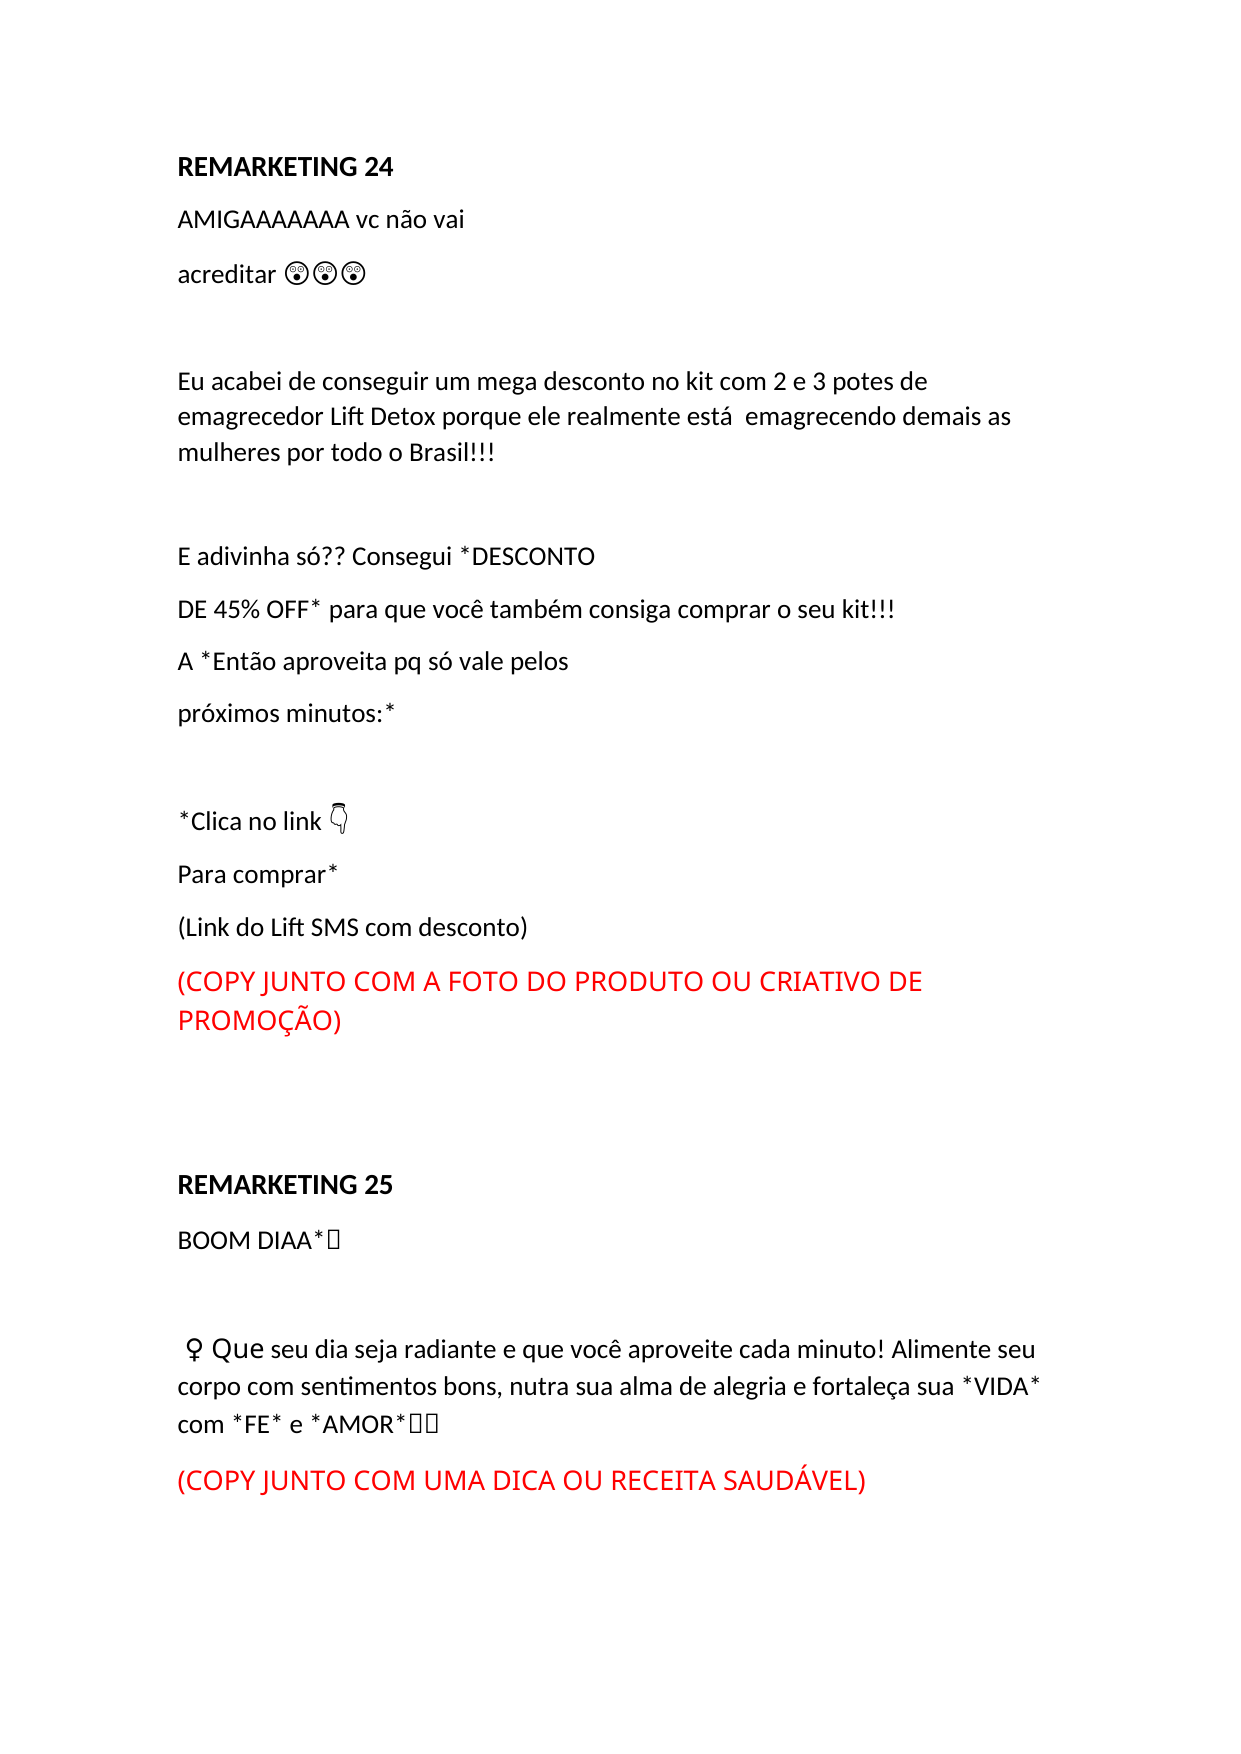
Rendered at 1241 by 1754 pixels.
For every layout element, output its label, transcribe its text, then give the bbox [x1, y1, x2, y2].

text BOOM DIAA*🤩 [177, 1221, 1063, 1258]
text A *Então aproveita pq só vale pelos [177, 644, 1063, 677]
text (Link do Lift SMS com desconto) [177, 910, 1063, 943]
text acreditar 😲😲😲 [177, 255, 1063, 292]
text Para comprar* [177, 857, 1063, 891]
text (COPY JUNTO COM A FOTO DO PRODUTO OU CRIATIVO DE PROMOÇÃO) [177, 962, 1063, 1039]
text Eu acabei de conseguir um mega desconto no kit com 2 e 3 potes de emagrecedor Lift Detox porque ele realmente está emagrecendo demais as mulheres por todo o Brasil!!! [177, 364, 1063, 468]
text DE 45% OFF* para que você também consiga comprar o seu kit!!! [177, 592, 1063, 625]
text E adivinha só?? Consegui *DESCONTO [177, 539, 1063, 573]
text *Clica no link 👇🏻 [177, 801, 1063, 838]
text REMARKETING 24 [177, 148, 1063, 183]
text (COPY JUNTO COM UMA DICA OU RECEITA SAUDÁVEL) [177, 1461, 1063, 1498]
text próximos minutos:* [177, 696, 1063, 729]
text 💁‍ ♀ ️Que seu dia seja radiante e que você aproveite cada minuto! Alimente seu corpo com sentimentos bons, nutra sua alma de alegria e fortaleça sua *VIDA* com *FE* e *AMOR*🙌🤍 [177, 1329, 1063, 1442]
text AMIGAAAAAAA vc não vai [177, 203, 1063, 236]
text REMARKETING 25 [177, 1166, 1063, 1201]
